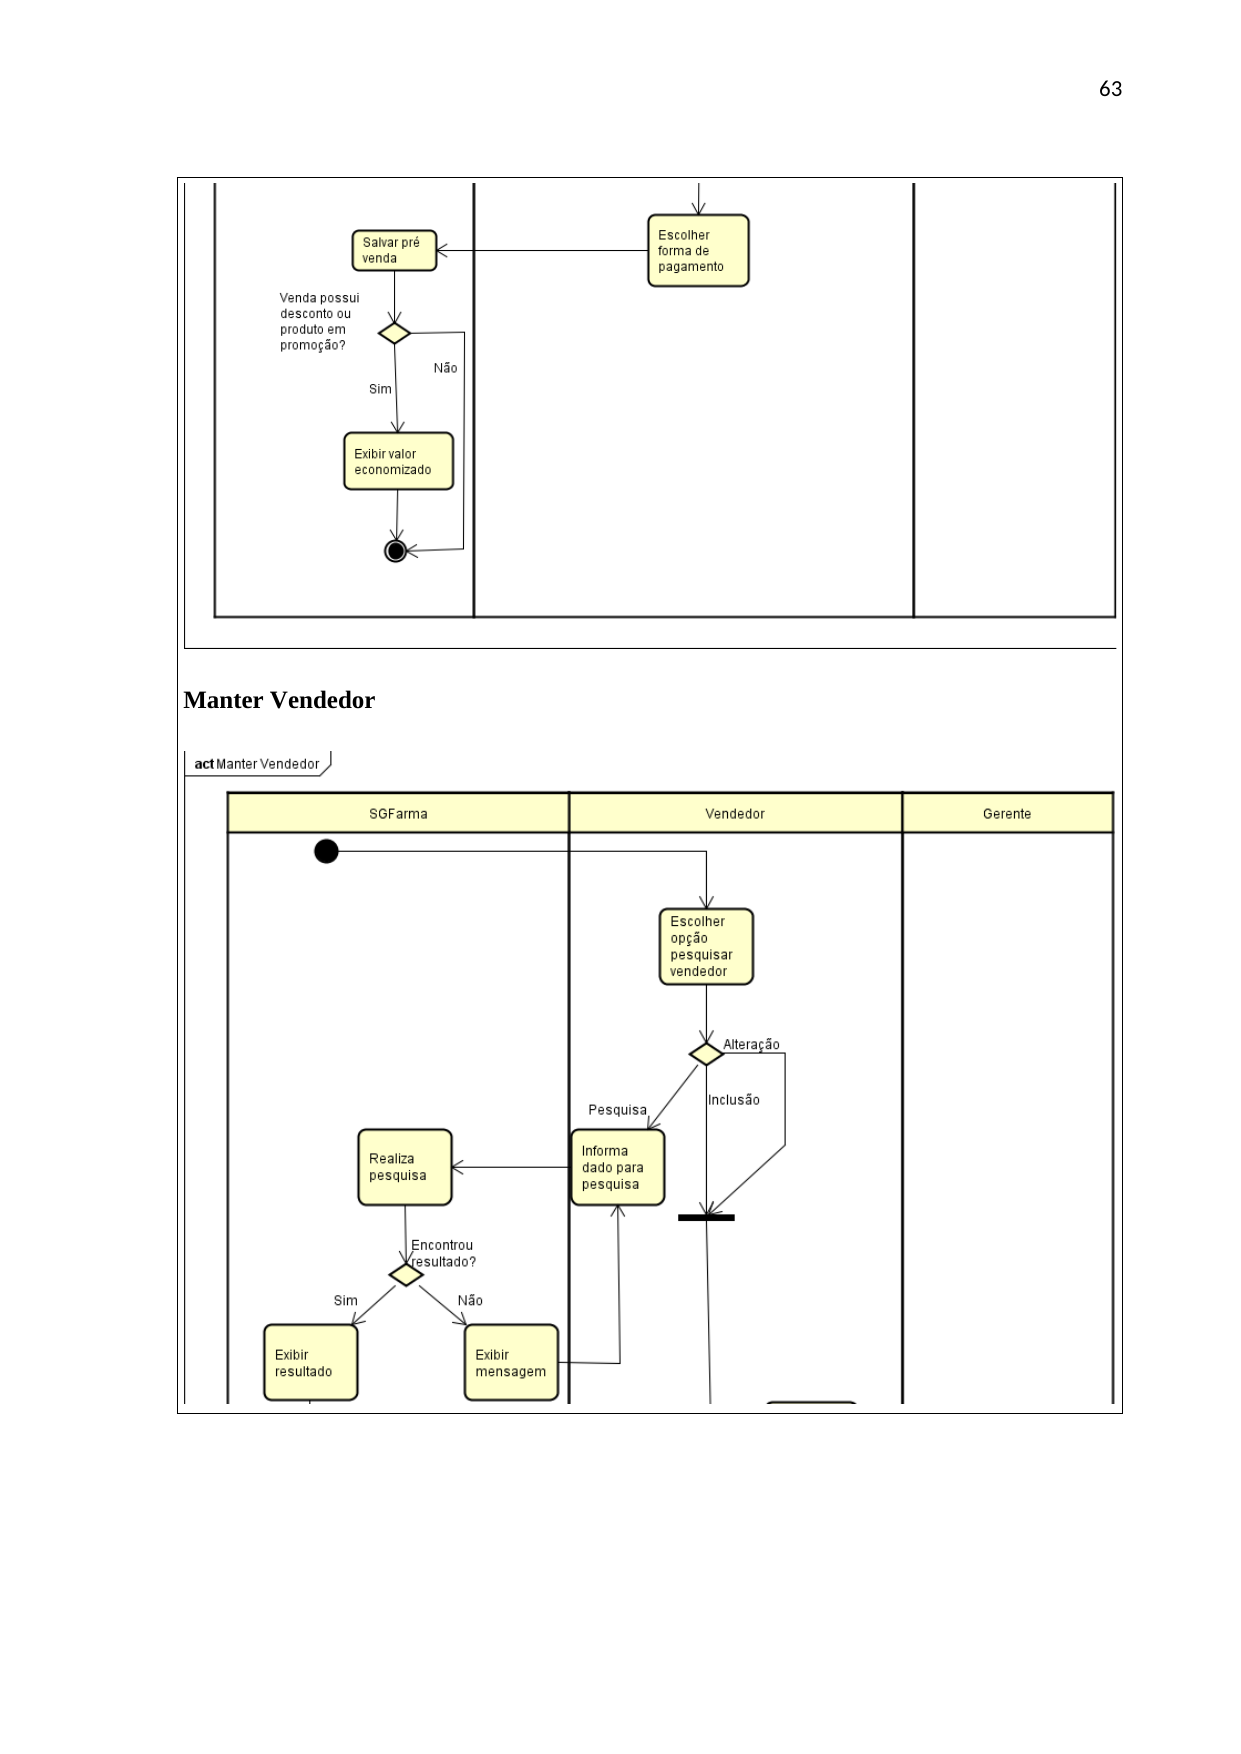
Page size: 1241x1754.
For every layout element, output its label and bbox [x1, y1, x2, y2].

picture [183, 751, 1117, 1404]
picture [183, 183, 1117, 649]
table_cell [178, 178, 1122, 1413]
